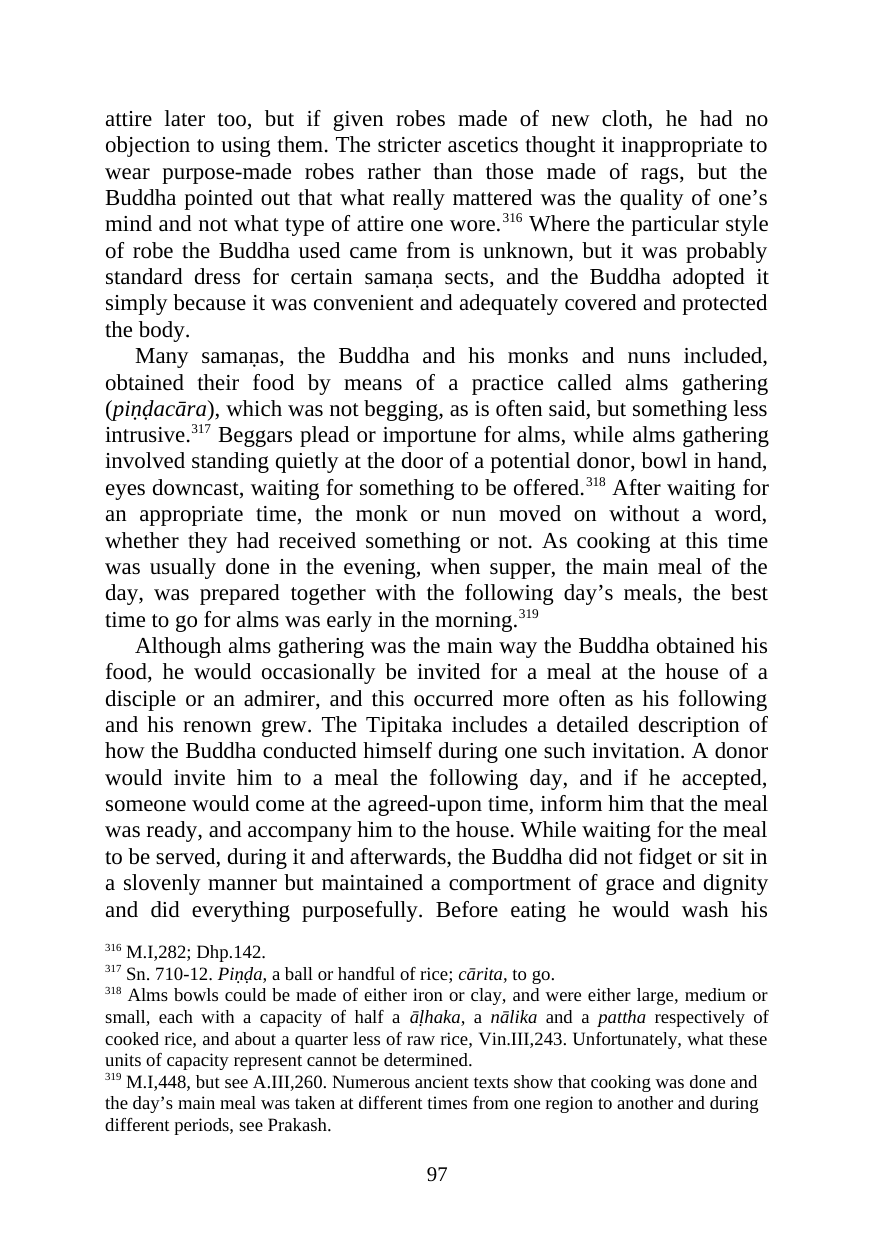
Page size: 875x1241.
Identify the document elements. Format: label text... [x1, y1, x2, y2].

text Many samaṇas, the Buddha and his monks and nuns included, obtained their food by means of a practice called alms gathering (piṇḍacāra), which was not begging, as is often said, but something less intrusive. Beggars plead or importune for alms, while alms gathering involved standing quietly at the door of a potential donor, bowl in hand, eyes downcast, waiting for something to be offered. After waiting for an appropriate time, the monk or nun moved on without a word, whether they had received something or not. As cooking at this time was usually done in the evening, when supper, the main meal of the day, was prepared together with the following day’s meals, the best time to go for alms was early in the morning. [105, 342, 769, 632]
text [105, 105, 769, 342]
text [105, 632, 769, 922]
